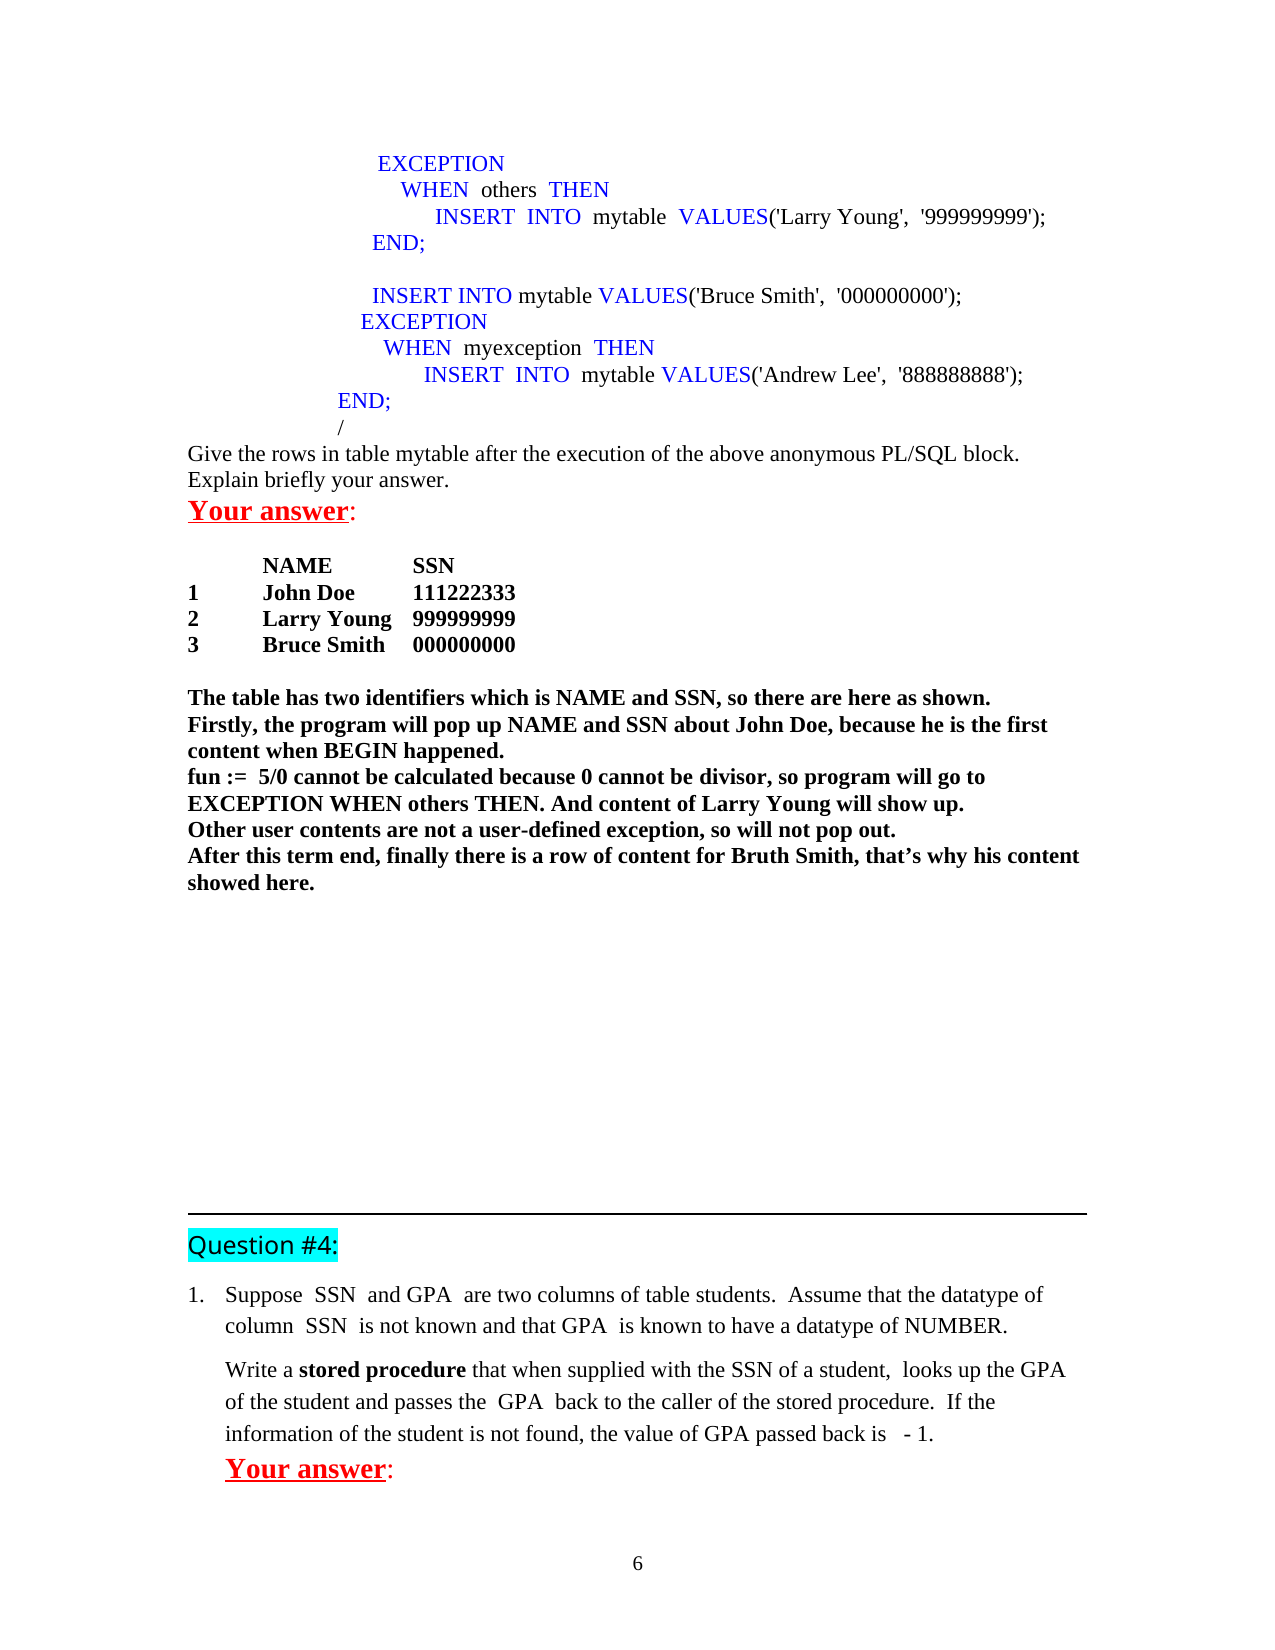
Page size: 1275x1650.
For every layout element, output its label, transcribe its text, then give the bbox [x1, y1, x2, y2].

text EXCEPTION [337, 150, 1087, 176]
text 1 John Doe 111222333 [187, 579, 1087, 605]
list Suppose SSN and GPA are two columns of table students. Assume that the datatype of column SSN is not known and that GPA is known to have a datatype of NUMBER. [187, 1281, 1087, 1339]
text / [337, 413, 1087, 440]
text INSERT INTO mytable VALUES('Larry Young', '999999999'); [337, 203, 1087, 229]
text fun := 5/0 cannot be calculated because 0 cannot be divisor, so program will go to EXCEPTION WHEN others THEN. And content of Larry Young will show up. [187, 763, 1087, 816]
text Firstly, the program will pop up NAME and SSN about John Doe, because he is the first content when BEGIN happened. [187, 711, 1087, 763]
text Write a stored procedure that when supplied with the SSN of a student, looks up the GPA of the student and passes the GPA back to the caller of the stored procedure. If the information of the student is not found, the value of GPA passed back is - 1. [225, 1356, 1087, 1446]
text Give the rows in table mytable after the execution of the above anonymous PL/SQL block. Explain briefly your answer. [187, 440, 1087, 493]
text WHEN myexception THEN [337, 334, 1087, 361]
text WHEN others THEN [337, 176, 1087, 203]
text EXCEPTION [337, 308, 1087, 334]
text Question #4: [187, 1227, 1087, 1262]
text INSERT INTO mytable VALUES('Bruce Smith', '000000000'); [337, 282, 1087, 308]
text The table has two identifiers which is NAME and SSN, so there are here as shown. [187, 684, 1087, 711]
text NAME SSN [187, 552, 1087, 579]
text END; [337, 229, 1087, 255]
text 3 Bruce Smith 000000000 [187, 632, 1087, 658]
text 2 Larry Young 999999999 [187, 605, 1087, 632]
text Your answer: [187, 493, 1087, 526]
text END; [337, 387, 1087, 413]
text After this term end, finally there is a row of content for Bruth Smith, that’s why his content showed here. [187, 842, 1087, 895]
text INSERT INTO mytable VALUES('Andrew Lee', '888888888'); [337, 361, 1087, 387]
text Other user contents are not a user-defined exception, so will not pop out. [187, 816, 1087, 842]
text Your answer: [225, 1451, 1087, 1485]
